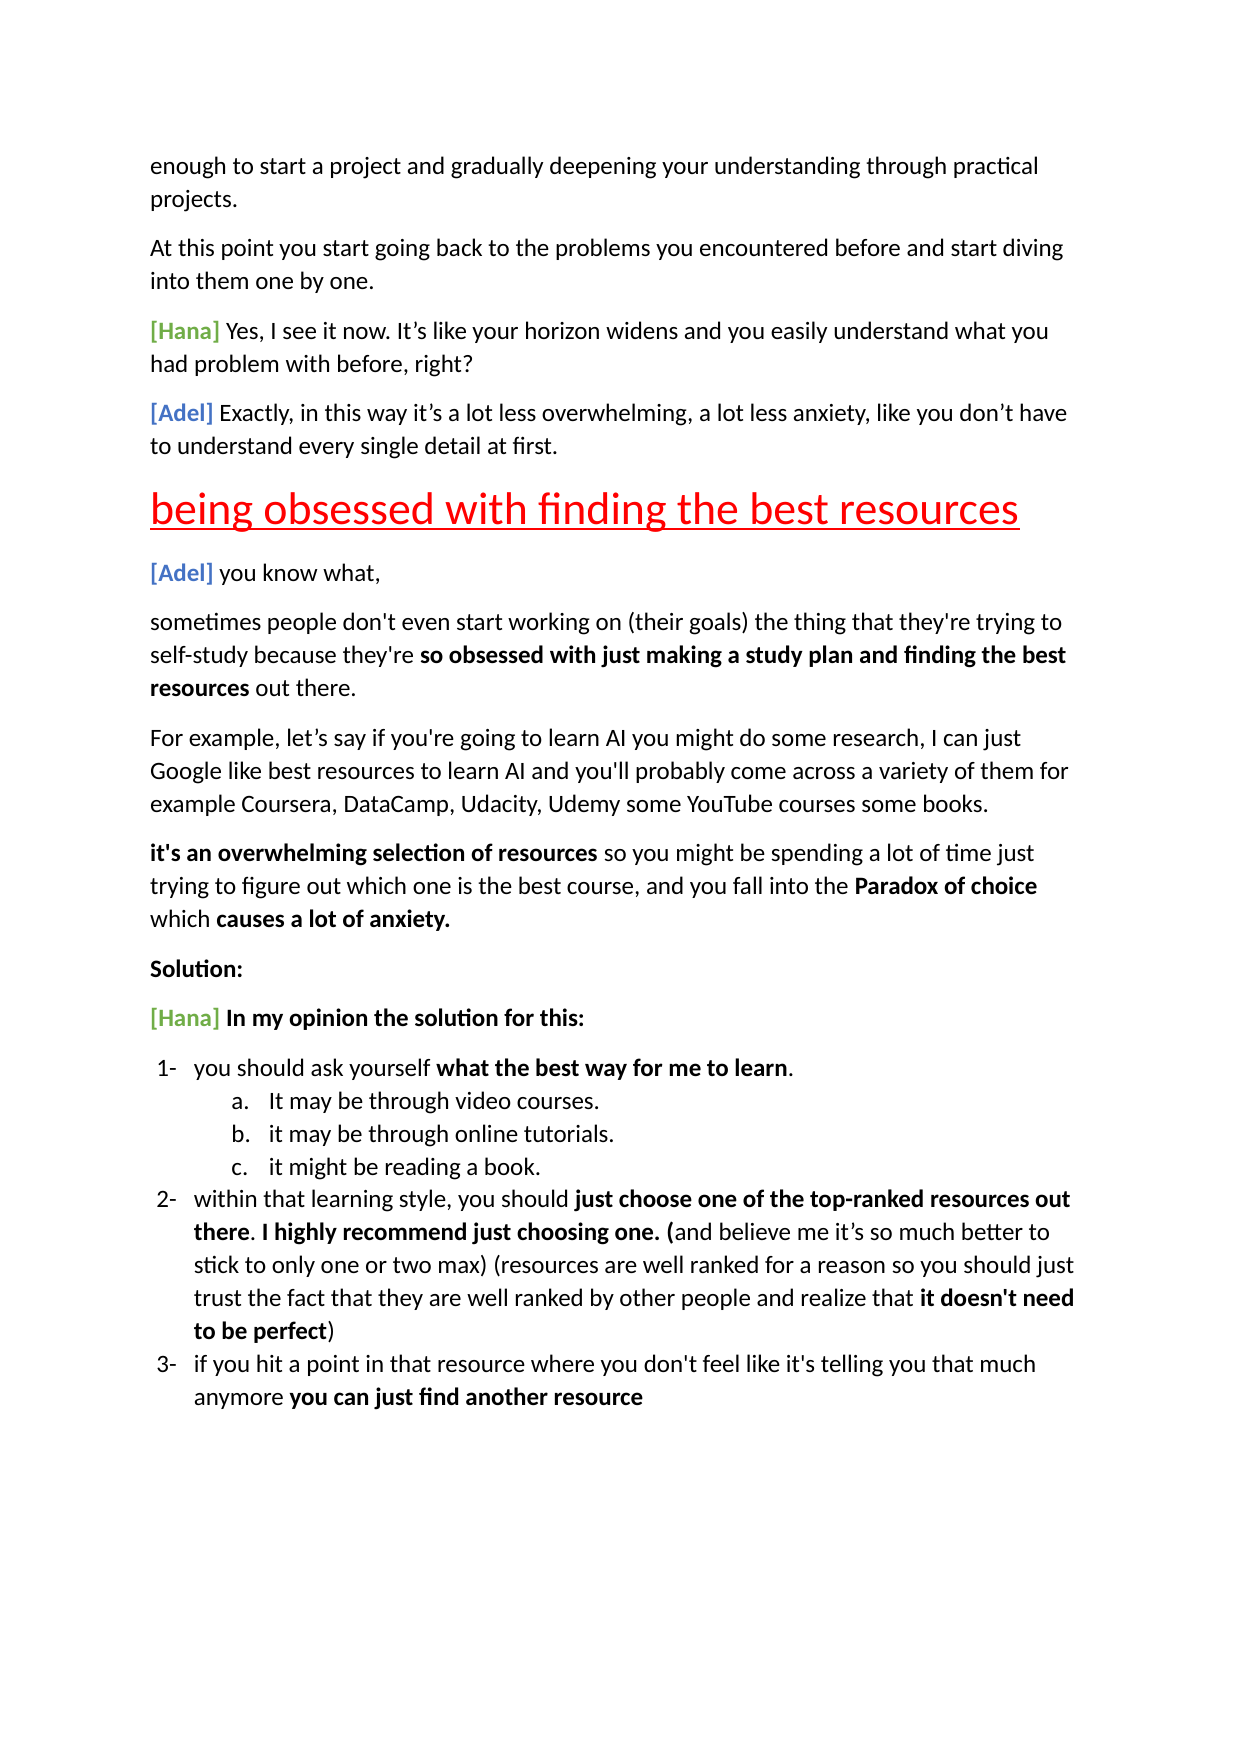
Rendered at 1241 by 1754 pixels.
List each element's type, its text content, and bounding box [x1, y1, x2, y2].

list within that learning style, you should just choose one of the top-ranked resources out there. I highly recommend just choosing one. (and believe me it’s so much better to stick to only one or two max) (resources are well ranked for a reason so you should just trust the fact that they are well ranked by other people and realize that it doesn't need to be perfect) [156, 1184, 1090, 1346]
text [Hana] In my opinion the solution for this: [150, 1002, 1090, 1033]
text [Adel] Exactly, in this way it’s a lot less overwhelming, a lot less anxiety, like you don’t have to understand every single detail at first. [150, 397, 1090, 461]
text being obsessed with finding the best resources [150, 480, 1090, 536]
text Solution: [150, 953, 1090, 983]
text For example, let’s say if you're going to learn AI you might do some research, I can just Google like best resources to learn AI and you'll probably come across a variety of them for example Coursera, DataCamp, Udacity, Udemy some YouTube courses some books. [150, 722, 1090, 818]
list It may be through video courses. [231, 1085, 1090, 1115]
list you should ask yourself what the best way for me to learn. [156, 1052, 1090, 1082]
text [Hana] Yes, I see it now. It’s like your horizon widens and you easily understand what you had problem with before, right? [150, 315, 1090, 378]
text [Adel] you know what, [150, 557, 1090, 587]
list it might be reading a book. [231, 1151, 1090, 1181]
list if you hit a point in that resource where you don't feel like it's telling you that much anymore you can just find another resource [156, 1348, 1090, 1412]
text sometimes people don't even start working on (their goals) the thing that they're trying to self-study because they're so obsessed with just making a study plan and finding the best resources out there. [150, 607, 1090, 703]
text At this point you start going back to the problems you encountered before and start diving into them one by one. [150, 232, 1090, 296]
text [150, 150, 1090, 213]
list it may be through online tutorials. [231, 1118, 1090, 1148]
text it's an overwhelming selection of resources so you might be spending a lot of time just trying to figure out which one is the best course, and you fall into the Paradox of choice which causes a lot of anxiety. [150, 837, 1090, 934]
